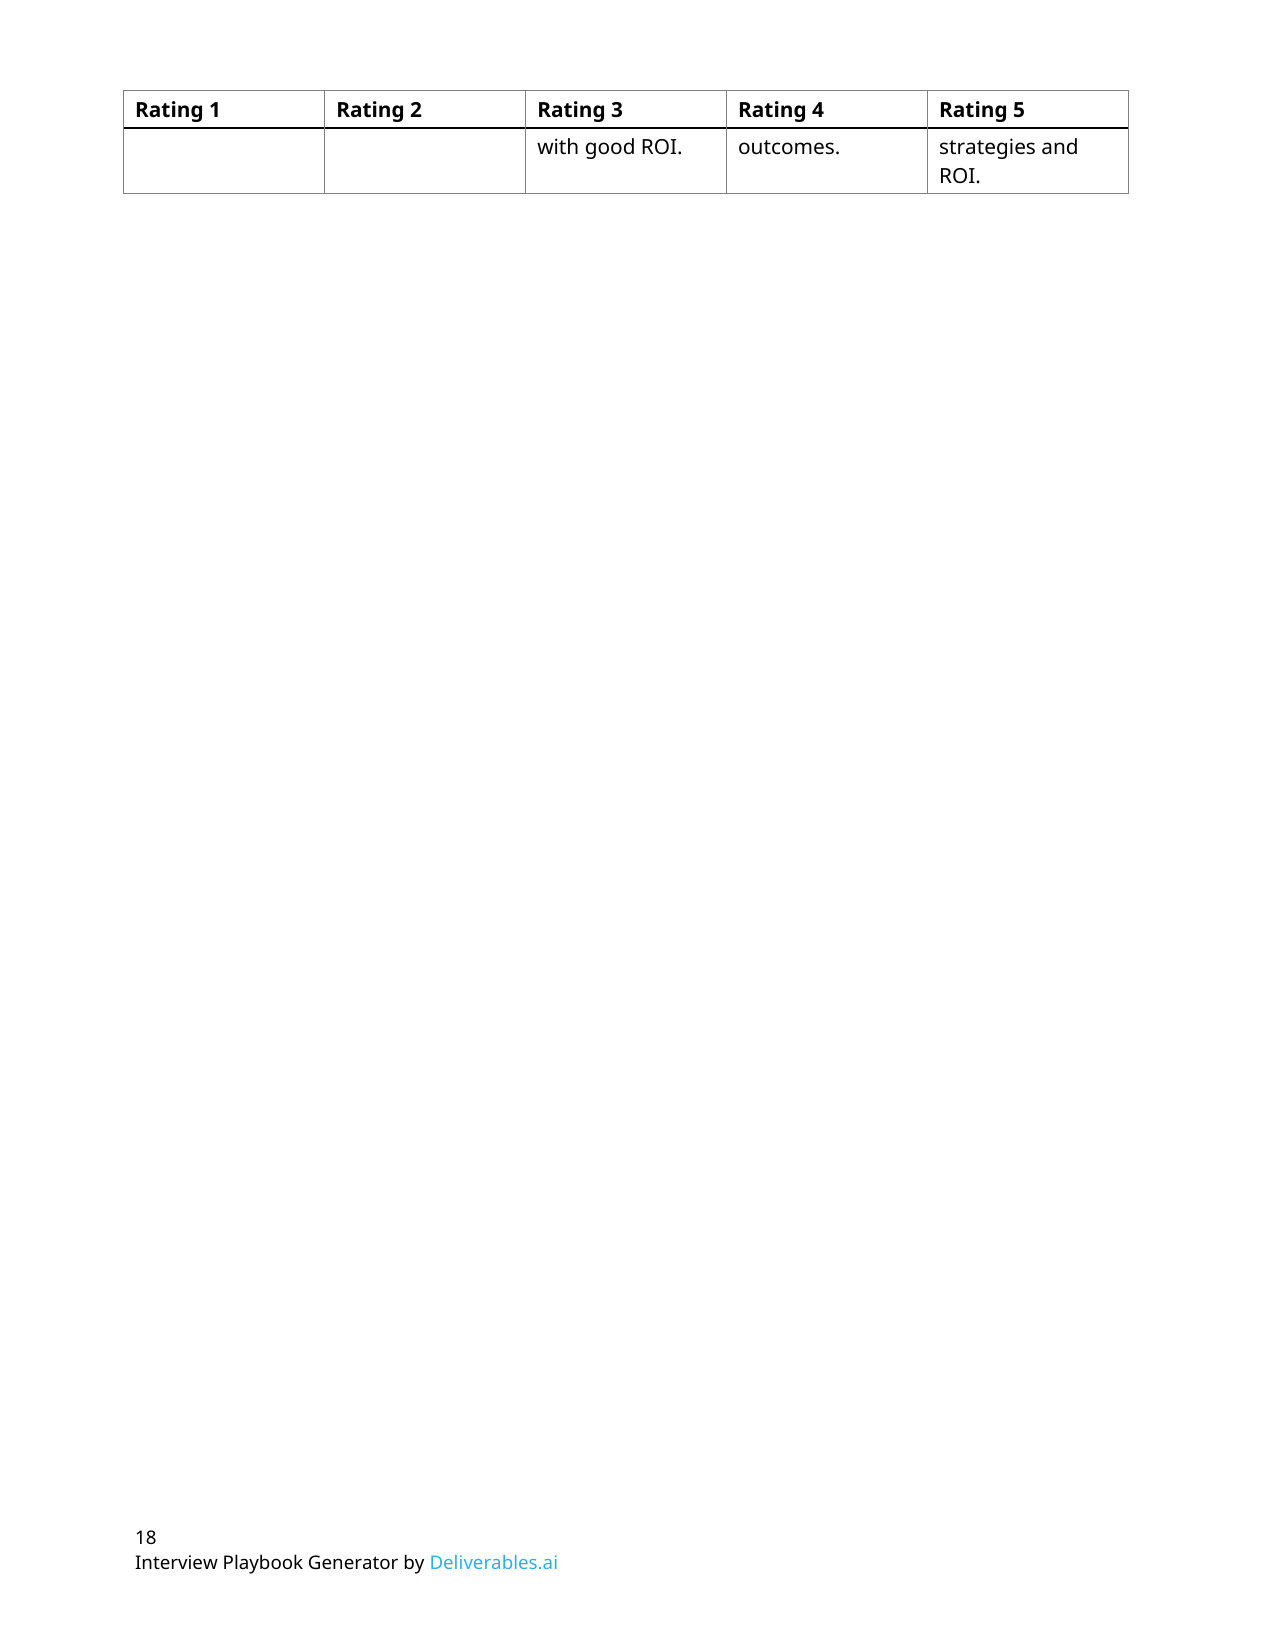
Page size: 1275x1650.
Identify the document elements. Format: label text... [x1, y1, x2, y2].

table_header Rating 2 [325, 91, 525, 127]
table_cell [727, 129, 927, 193]
table_header Rating 4 [727, 91, 927, 127]
table_header Rating 5 [928, 91, 1128, 127]
table_header Rating 3 [526, 91, 726, 127]
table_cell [928, 129, 1128, 193]
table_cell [124, 129, 324, 193]
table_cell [526, 129, 726, 193]
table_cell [325, 129, 525, 193]
table_header Rating 1 [124, 91, 324, 127]
